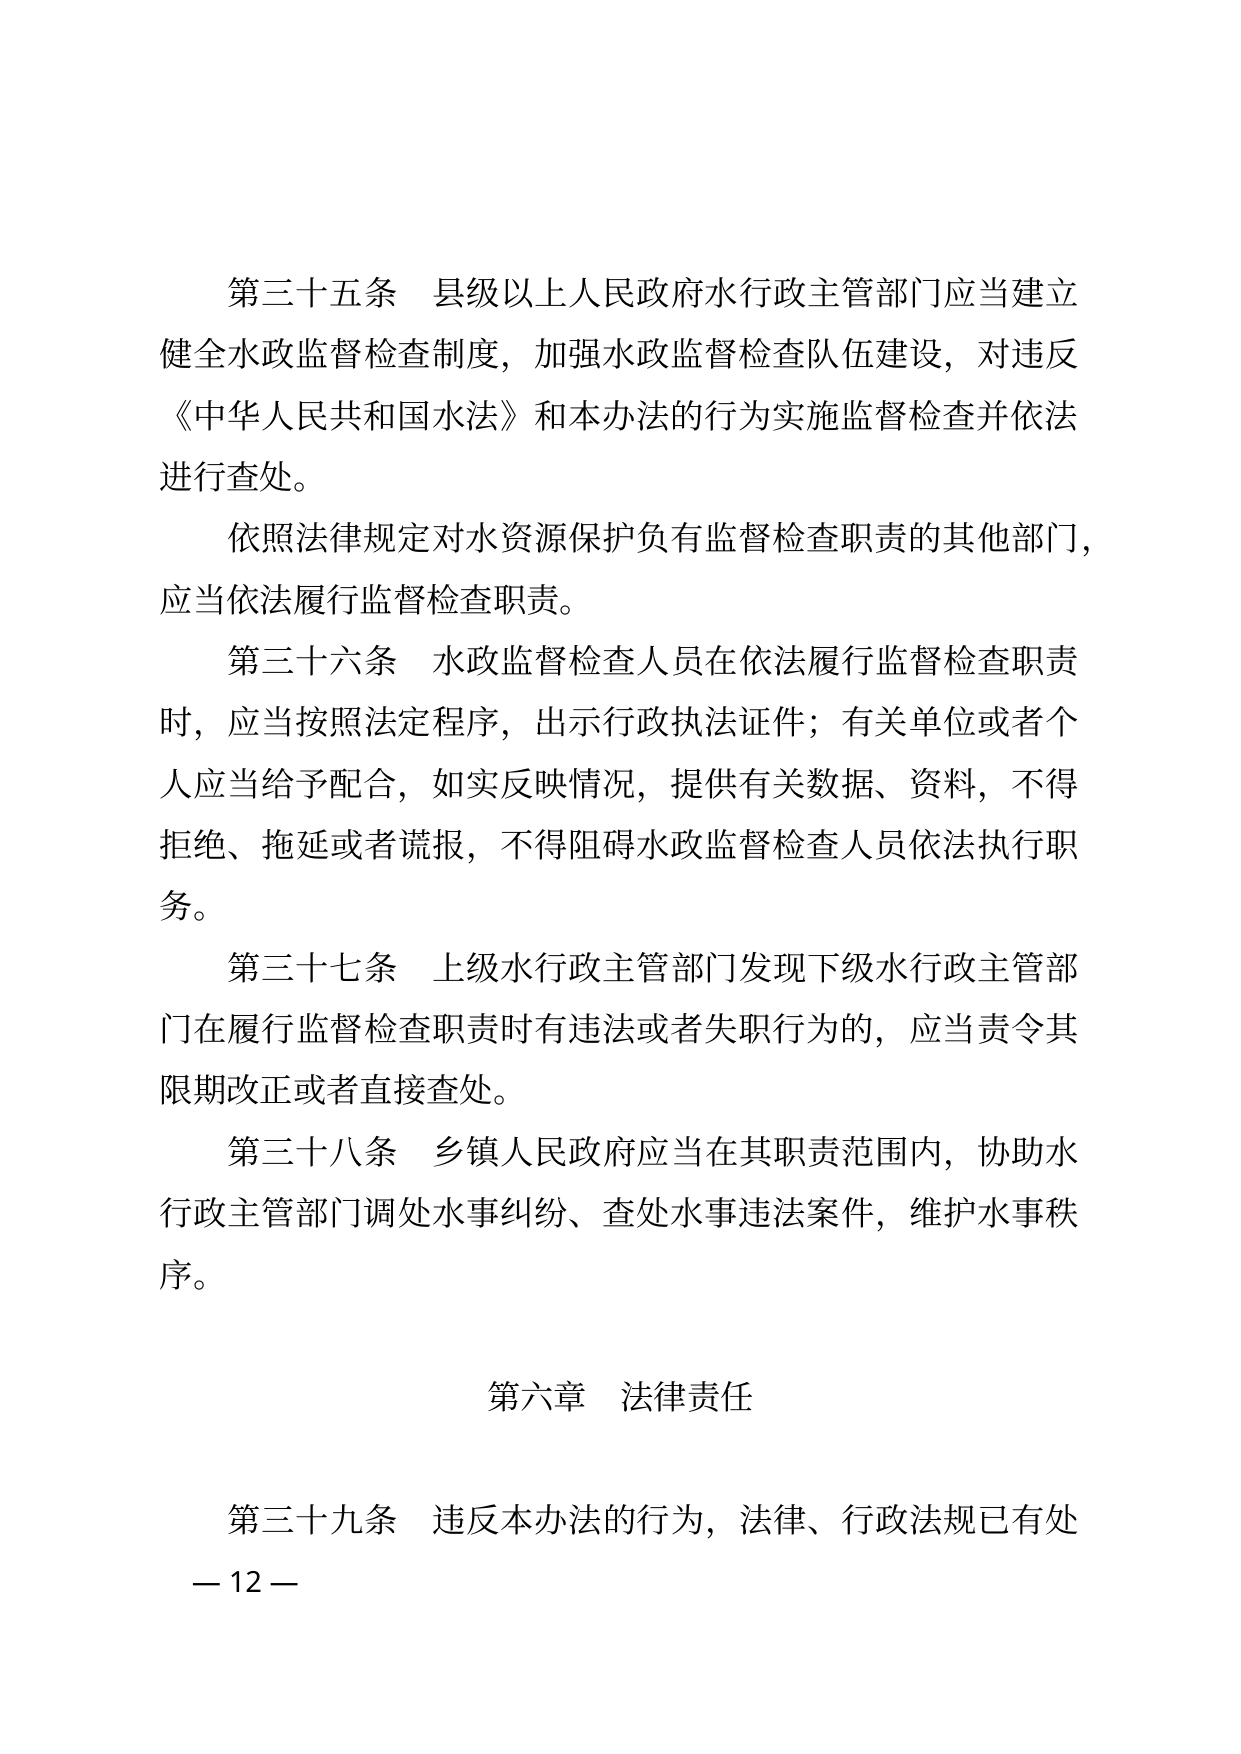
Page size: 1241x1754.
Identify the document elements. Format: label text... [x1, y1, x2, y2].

text 第三十五条 县级以上人民政府水行政主管部门应当建立健全水政监督检查制度，加强水政监督检查队伍建设，对违反《中华人民共和国水法》和本办法的行为实施监督检查并依法进行查处。 [159, 256, 1081, 502]
text 第三十八条 乡镇人民政府应当在其职责范围内，协助水行政主管部门调处水事纠纷、查处水事违法案件，维护水事秩序。 [159, 1115, 1081, 1299]
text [159, 1483, 1081, 1545]
text 第三十六条 水政监督检查人员在依法履行监督检查职责时，应当按照法定程序，出示行政执法证件；有关单位或者个人应当给予配合，如实反映情况，提供有关数据、资料，不得拒绝、拖延或者谎报，不得阻碍水政监督检查人员依法执行职务。 [159, 624, 1081, 931]
text 第六章 法律责任 [159, 1361, 1081, 1422]
text 第三十七条 上级水行政主管部门发现下级水行政主管部门在履行监督检查职责时有违法或者失职行为的，应当责令其限期改正或者直接查处。 [159, 931, 1081, 1115]
text 依照法律规定对水资源保护负有监督检查职责的其他部门，应当依法履行监督检查职责。 [159, 502, 1081, 624]
